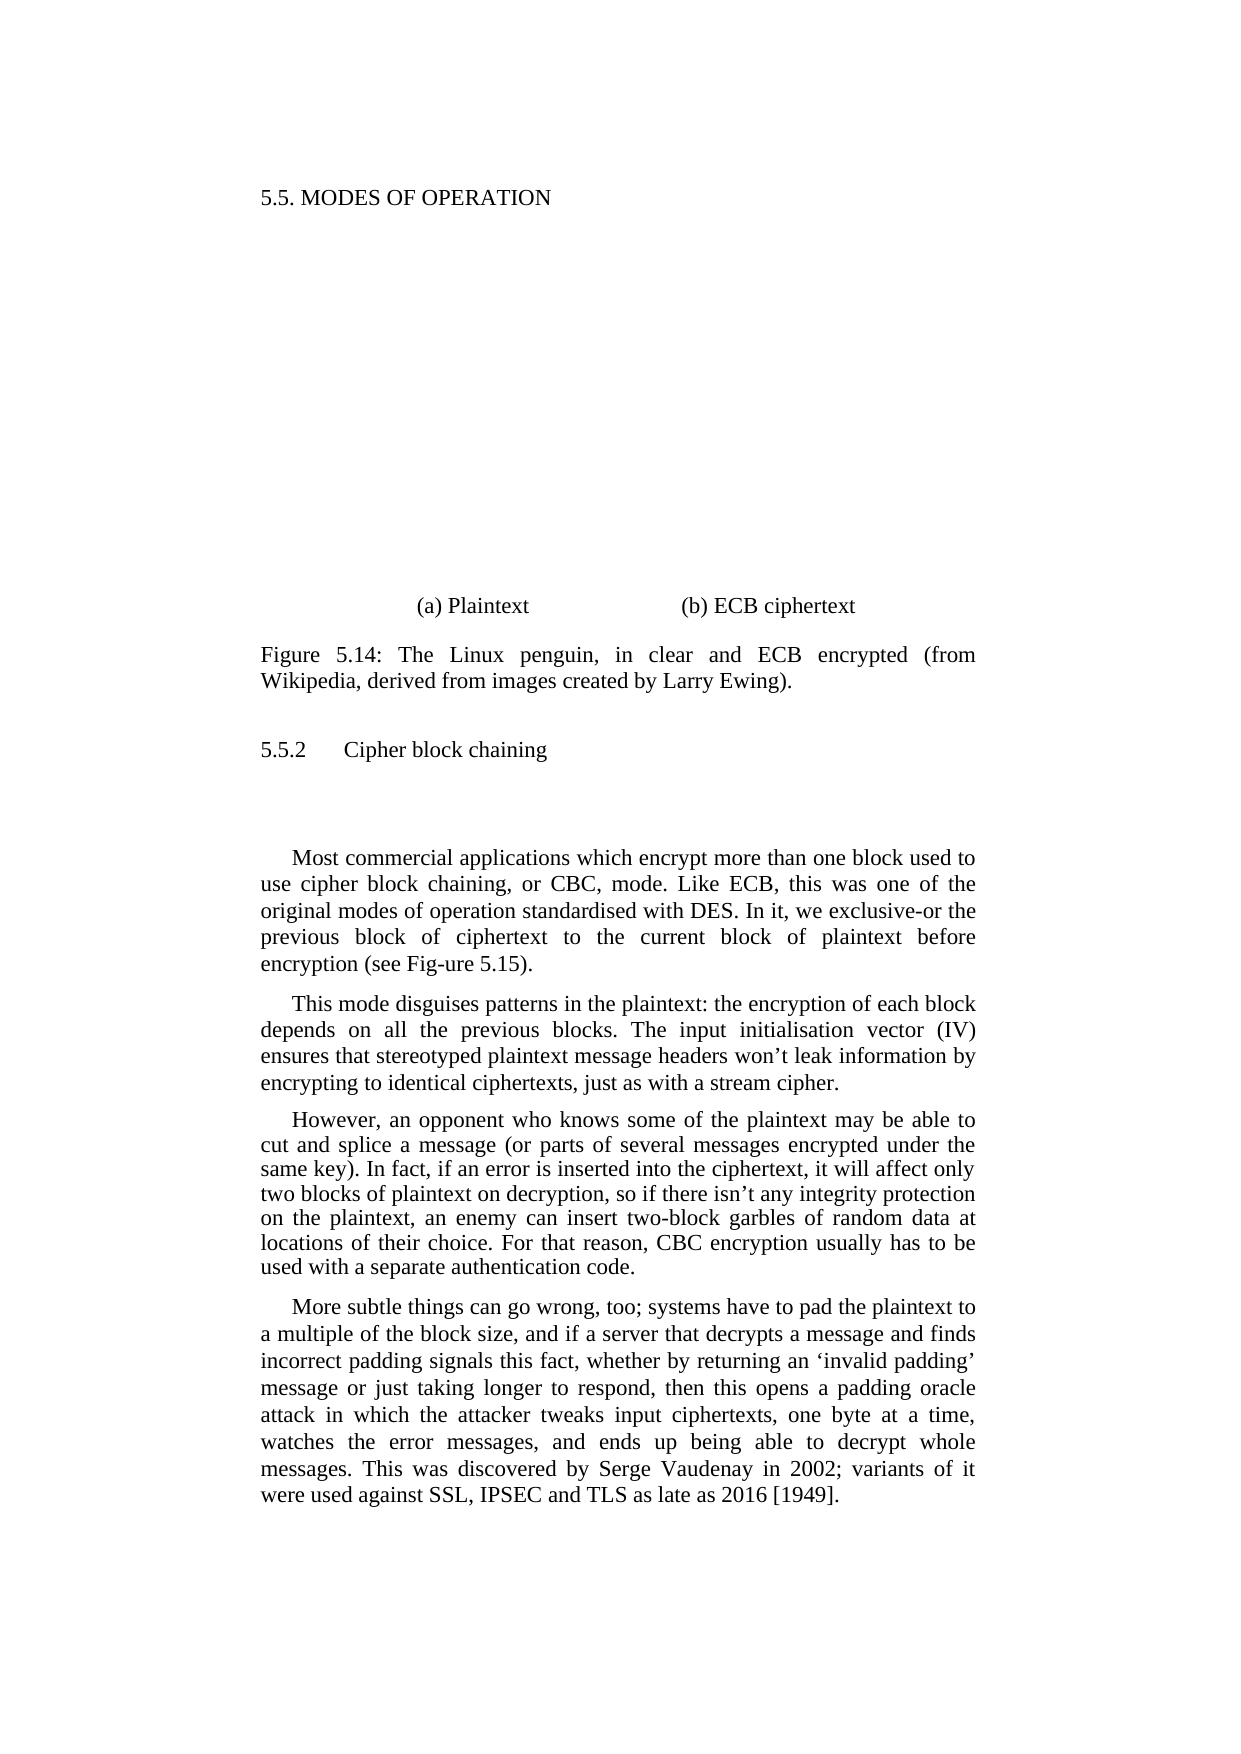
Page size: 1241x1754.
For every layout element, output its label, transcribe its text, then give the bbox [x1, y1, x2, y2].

text However, an opponent who knows some of the plaintext may be able to cut and splice a message (or parts of several messages encrypted under the same key). In fact, if an error is inserted into the ciphertext, it will affect only two blocks of plaintext on decryption, so if there isn’t any integrity protection on the plaintext, an enemy can insert two-block garbles of random data at locations of their choice. For that reason, CBC encryption usually has to be used with a separate authentication code. [260, 1108, 977, 1280]
text Most commercial applications which encrypt more than one block used to use cipher block chaining, or CBC, mode. Like ECB, this was one of the original modes of operation standardised with DES. In it, we exclusive-or the previous block of ciphertext to the current block of plaintext before encryption (see Fig-ure 5.15). [260, 844, 977, 976]
text 5.5.2 Cipher block chaining [260, 736, 1090, 762]
text Figure 5.14: The Linux penguin, in clear and ECB encrypted (from Wikipedia, derived from images created by Larry Ewing). [260, 642, 977, 693]
text 5.5. MODES OF OPERATION [260, 184, 1090, 211]
text (a) Plaintext (b) ECB ciphertext [417, 592, 1090, 618]
text This mode disguises patterns in the plaintext: the encryption of each block depends on all the previous blocks. The input initialisation vector (IV) ensures that stereotyped plaintext message headers won’t leak information by encrypting to identical ciphertexts, just as with a stream cipher. [260, 989, 977, 1095]
text More subtle things can go wrong, too; systems have to pad the plaintext to a multiple of the block size, and if a server that decrypts a message and finds incorrect padding signals this fact, whether by returning an ‘invalid padding’ message or just taking longer to respond, then this opens a padding oracle attack in which the attacker tweaks input ciphertexts, one byte at a time, watches the error messages, and ends up being able to decrypt whole messages. This was discovered by Serge Vaudenay in 2002; variants of it were used against SSL, IPSEC and TLS as late as 2016 [1949]. [260, 1293, 977, 1508]
